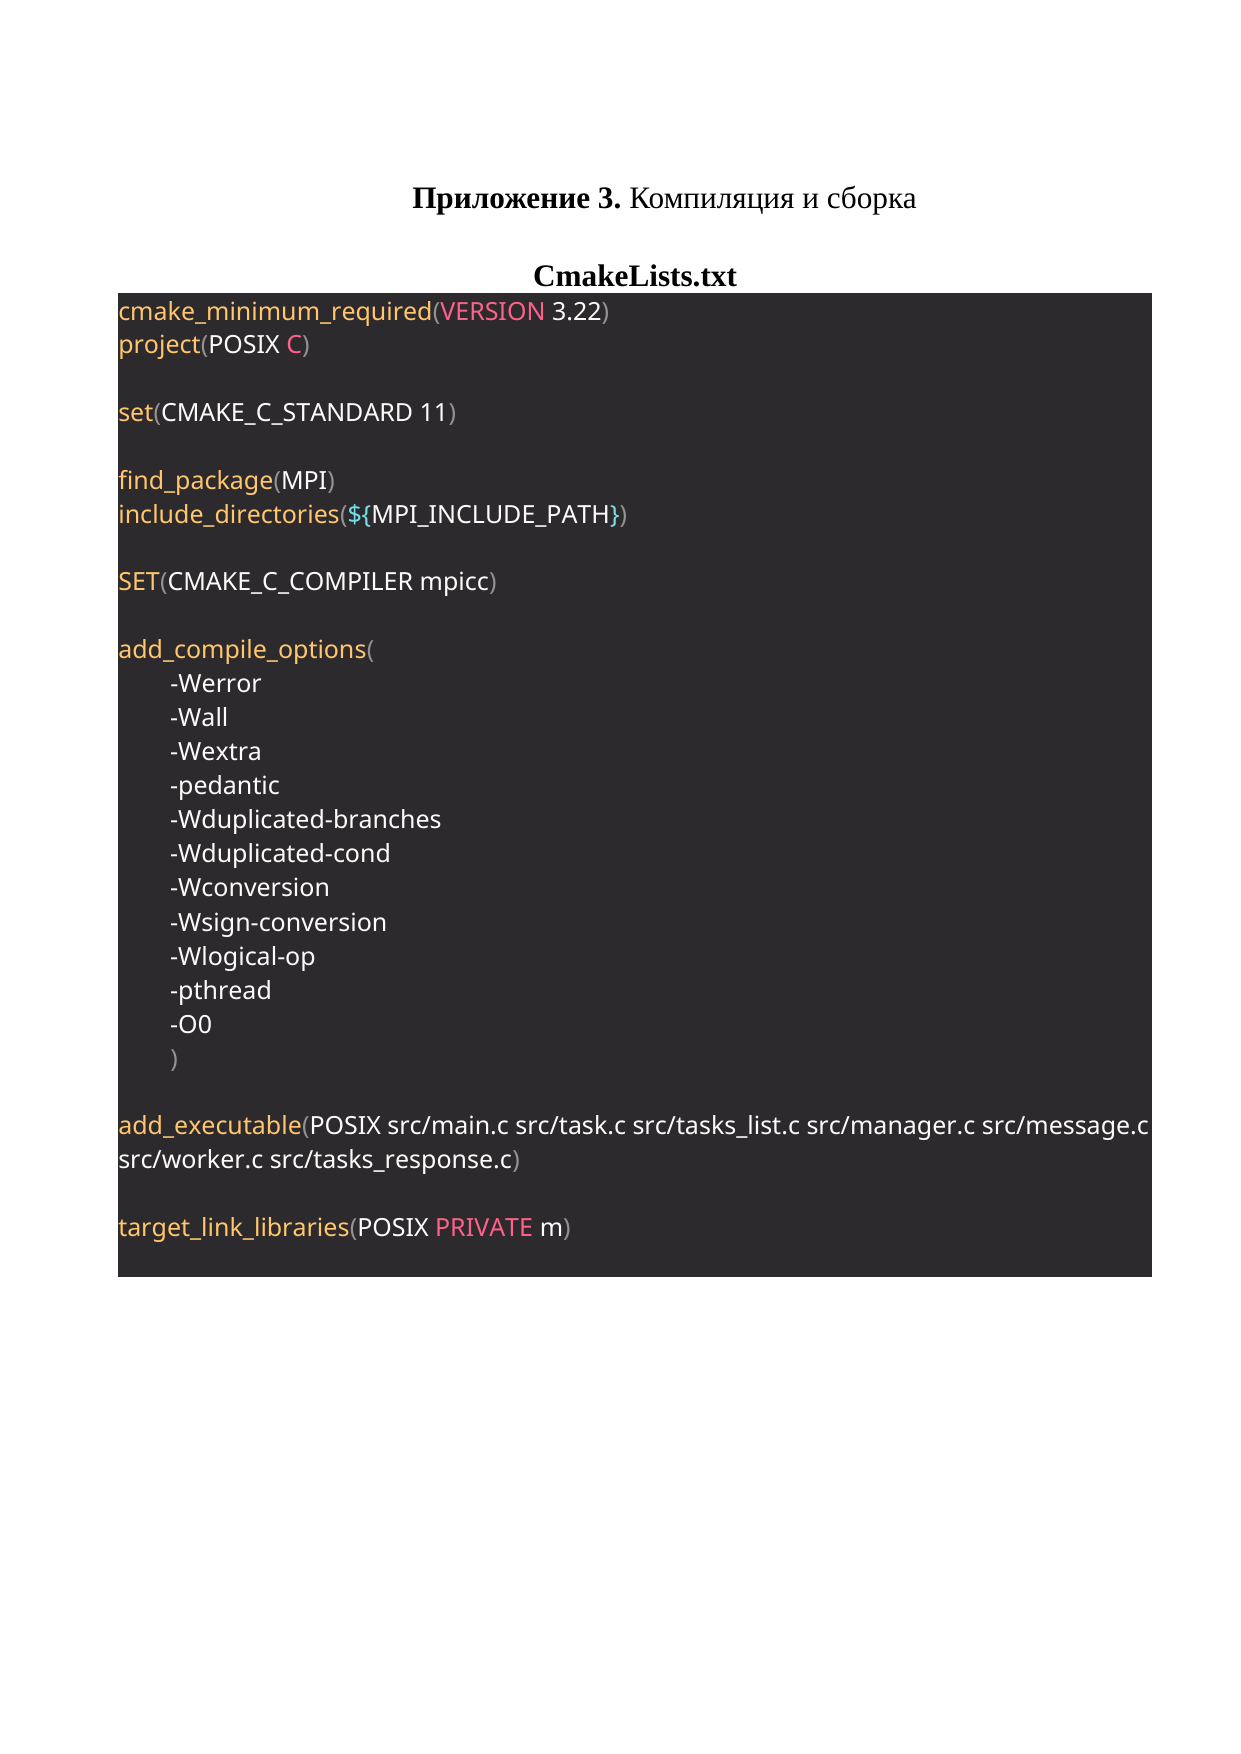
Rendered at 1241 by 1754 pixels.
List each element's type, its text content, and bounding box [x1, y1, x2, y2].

text cmake_minimum_required(VERSION 3.22) project(POSIX C) set(CMAKE_C_STANDARD 11) find_package(MPI) include_directories(${MPI_INCLUDE_PATH}) SET(CMAKE_C_COMPILER mpicc) add_compile_options( -Werror -Wall -Wextra -pedantic -Wduplicated-branches -Wduplicated-cond -Wconversion -Wsign-conversion -Wlogical-op -pthread -O0 ) add_executable(POSIX src/main.c src/task.c src/tasks_list.c src/manager.c src/message.c src/worker.c src/tasks_response.c) target_link_libraries(POSIX PRIVATE m) [118, 293, 1152, 1277]
subtitle Приложение 3. Компиляция и сборка [118, 179, 1152, 215]
text CmakeLists.txt [118, 257, 1152, 293]
